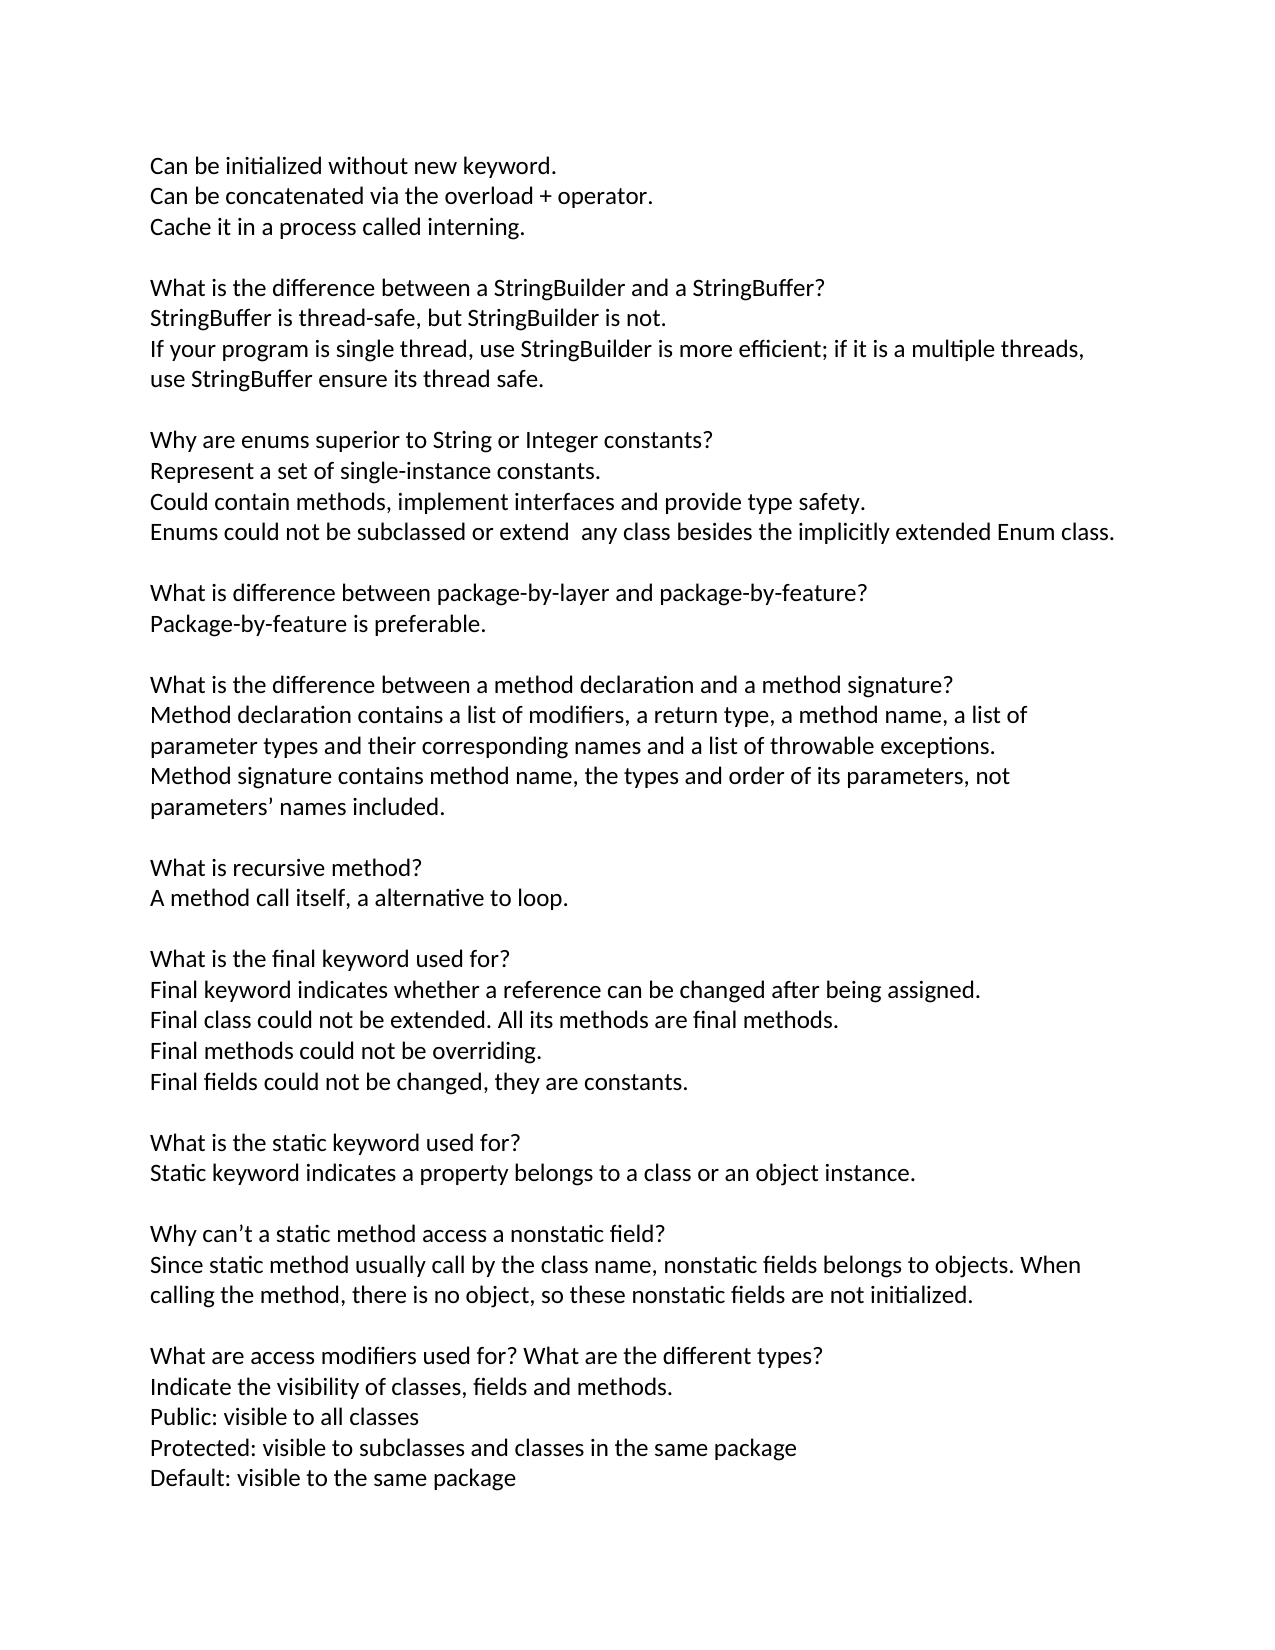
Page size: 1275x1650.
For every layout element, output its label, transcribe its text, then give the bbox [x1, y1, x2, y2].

text Final methods could not be overriding. [150, 1035, 1125, 1066]
text Can be initialized without new keyword. [150, 150, 1125, 181]
text Can be concatenated via the overload + operator. [150, 181, 1125, 211]
text Method declaration contains a list of modifiers, a return type, a method name, a list of parameter types and their corresponding names and a list of throwable exceptions. [150, 699, 1125, 760]
text Could contain methods, implement interfaces and provide type safety. [150, 486, 1125, 516]
text What is the difference between a StringBuilder and a StringBuffer? [150, 272, 1125, 303]
text Static keyword indicates a property belongs to a class or an object instance. [150, 1157, 1125, 1188]
text StringBuffer is thread-safe, but StringBuilder is not. [150, 303, 1125, 333]
text Final class could not be extended. All its methods are final methods. [150, 1004, 1125, 1035]
text Package-by-feature is preferable. [150, 608, 1125, 638]
text Default: visible to the same package [150, 1462, 1125, 1493]
text Final keyword indicates whether a reference can be changed after being assigned. [150, 974, 1125, 1004]
text What is recursive method? [150, 852, 1125, 882]
text Method signature contains method name, the types and order of its parameters, not parameters’ names included. [150, 760, 1125, 821]
text What is the final keyword used for? [150, 943, 1125, 974]
text Represent a set of single-instance constants. [150, 455, 1125, 486]
text What are access modifiers used for? What are the different types? [150, 1340, 1125, 1371]
text What is difference between package-by-layer and package-by-feature? [150, 577, 1125, 608]
text If your program is single thread, use StringBuilder is more efficient; if it is a multiple threads, use StringBuffer ensure its thread safe. [150, 333, 1125, 394]
text What is the static keyword used for? [150, 1127, 1125, 1157]
text Enums could not be subclassed or extend any class besides the implicitly extended Enum class. [150, 516, 1125, 547]
text Cache it in a process called interning. [150, 211, 1125, 242]
text Public: visible to all classes [150, 1401, 1125, 1432]
text Final fields could not be changed, they are constants. [150, 1066, 1125, 1096]
text Since static method usually call by the class name, nonstatic fields belongs to objects. When calling the method, there is no object, so these nonstatic fields are not initialized. [150, 1249, 1125, 1310]
text Protected: visible to subclasses and classes in the same package [150, 1432, 1125, 1462]
text Why can’t a static method access a nonstatic field? [150, 1218, 1125, 1249]
text Indicate the visibility of classes, fields and methods. [150, 1371, 1125, 1401]
text What is the difference between a method declaration and a method signature? [150, 669, 1125, 699]
text Why are enums superior to String or Integer constants? [150, 425, 1125, 455]
text A method call itself, a alternative to loop. [150, 882, 1125, 913]
